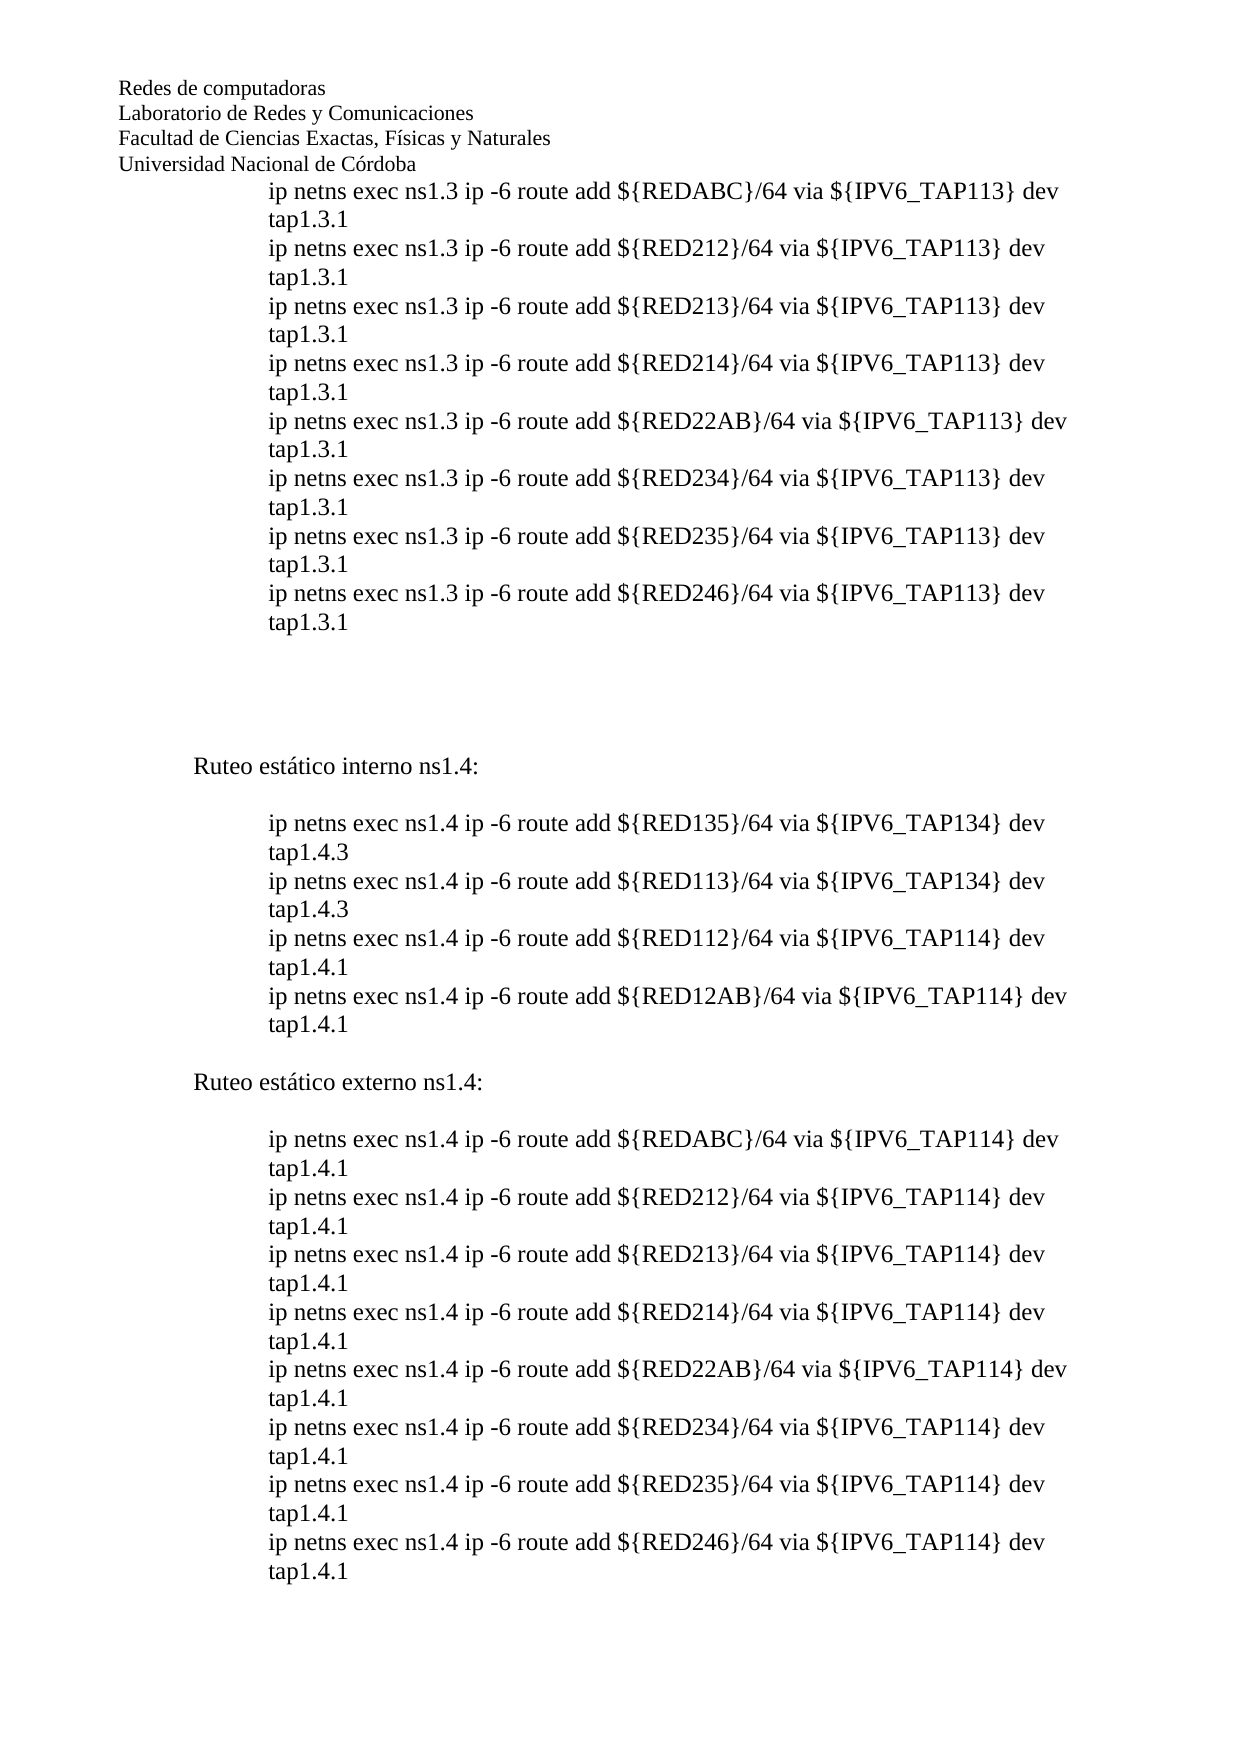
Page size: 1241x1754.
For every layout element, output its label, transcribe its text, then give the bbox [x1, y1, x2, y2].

text ip netns exec ns1.3 ip -6 route add ${RED235}/64 via ${IPV6_TAP113} dev tap1.3.1 [268, 521, 1122, 578]
text ip netns exec ns1.4 ip -6 route add ${RED212}/64 via ${IPV6_TAP114} dev tap1.4.1 [268, 1182, 1122, 1239]
text ip netns exec ns1.3 ip -6 route add ${RED212}/64 via ${IPV6_TAP113} dev tap1.3.1 [268, 233, 1122, 291]
text ip netns exec ns1.4 ip -6 route add ${RED112}/64 via ${IPV6_TAP114} dev tap1.4.1 [268, 923, 1122, 981]
text ip netns exec ns1.3 ip -6 route add ${REDABC}/64 via ${IPV6_TAP113} dev tap1.3.1 [268, 176, 1122, 233]
text ip netns exec ns1.4 ip -6 route add ${RED234}/64 via ${IPV6_TAP114} dev tap1.4.1 [268, 1412, 1122, 1469]
text Ruteo estático externo ns1.4: [118, 1067, 1122, 1096]
text ip netns exec ns1.4 ip -6 route add ${RED214}/64 via ${IPV6_TAP114} dev tap1.4.1 [268, 1297, 1122, 1354]
text ip netns exec ns1.4 ip -6 route add ${RED113}/64 via ${IPV6_TAP134} dev tap1.4.3 [268, 866, 1122, 923]
text ip netns exec ns1.4 ip -6 route add ${RED235}/64 via ${IPV6_TAP114} dev tap1.4.1 [268, 1469, 1122, 1527]
text ip netns exec ns1.3 ip -6 route add ${RED246}/64 via ${IPV6_TAP113} dev tap1.3.1 [268, 578, 1122, 636]
text ip netns exec ns1.4 ip -6 route add ${REDABC}/64 via ${IPV6_TAP114} dev tap1.4.1 [268, 1124, 1122, 1182]
text ip netns exec ns1.4 ip -6 route add ${RED246}/64 via ${IPV6_TAP114} dev tap1.4.1 [268, 1527, 1122, 1584]
text Ruteo estático interno ns1.4: [118, 751, 1122, 779]
text ip netns exec ns1.3 ip -6 route add ${RED22AB}/64 via ${IPV6_TAP113} dev tap1.3.1 [268, 406, 1122, 463]
text ip netns exec ns1.3 ip -6 route add ${RED214}/64 via ${IPV6_TAP113} dev tap1.3.1 [268, 348, 1122, 406]
text ip netns exec ns1.4 ip -6 route add ${RED22AB}/64 via ${IPV6_TAP114} dev tap1.4.1 [268, 1354, 1122, 1412]
text ip netns exec ns1.4 ip -6 route add ${RED12AB}/64 via ${IPV6_TAP114} dev tap1.4.1 [268, 981, 1122, 1038]
text ip netns exec ns1.3 ip -6 route add ${RED213}/64 via ${IPV6_TAP113} dev tap1.3.1 [268, 291, 1122, 348]
text ip netns exec ns1.3 ip -6 route add ${RED234}/64 via ${IPV6_TAP113} dev tap1.3.1 [268, 463, 1122, 521]
text ip netns exec ns1.4 ip -6 route add ${RED135}/64 via ${IPV6_TAP134} dev tap1.4.3 [268, 808, 1122, 866]
text ip netns exec ns1.4 ip -6 route add ${RED213}/64 via ${IPV6_TAP114} dev tap1.4.1 [268, 1239, 1122, 1297]
